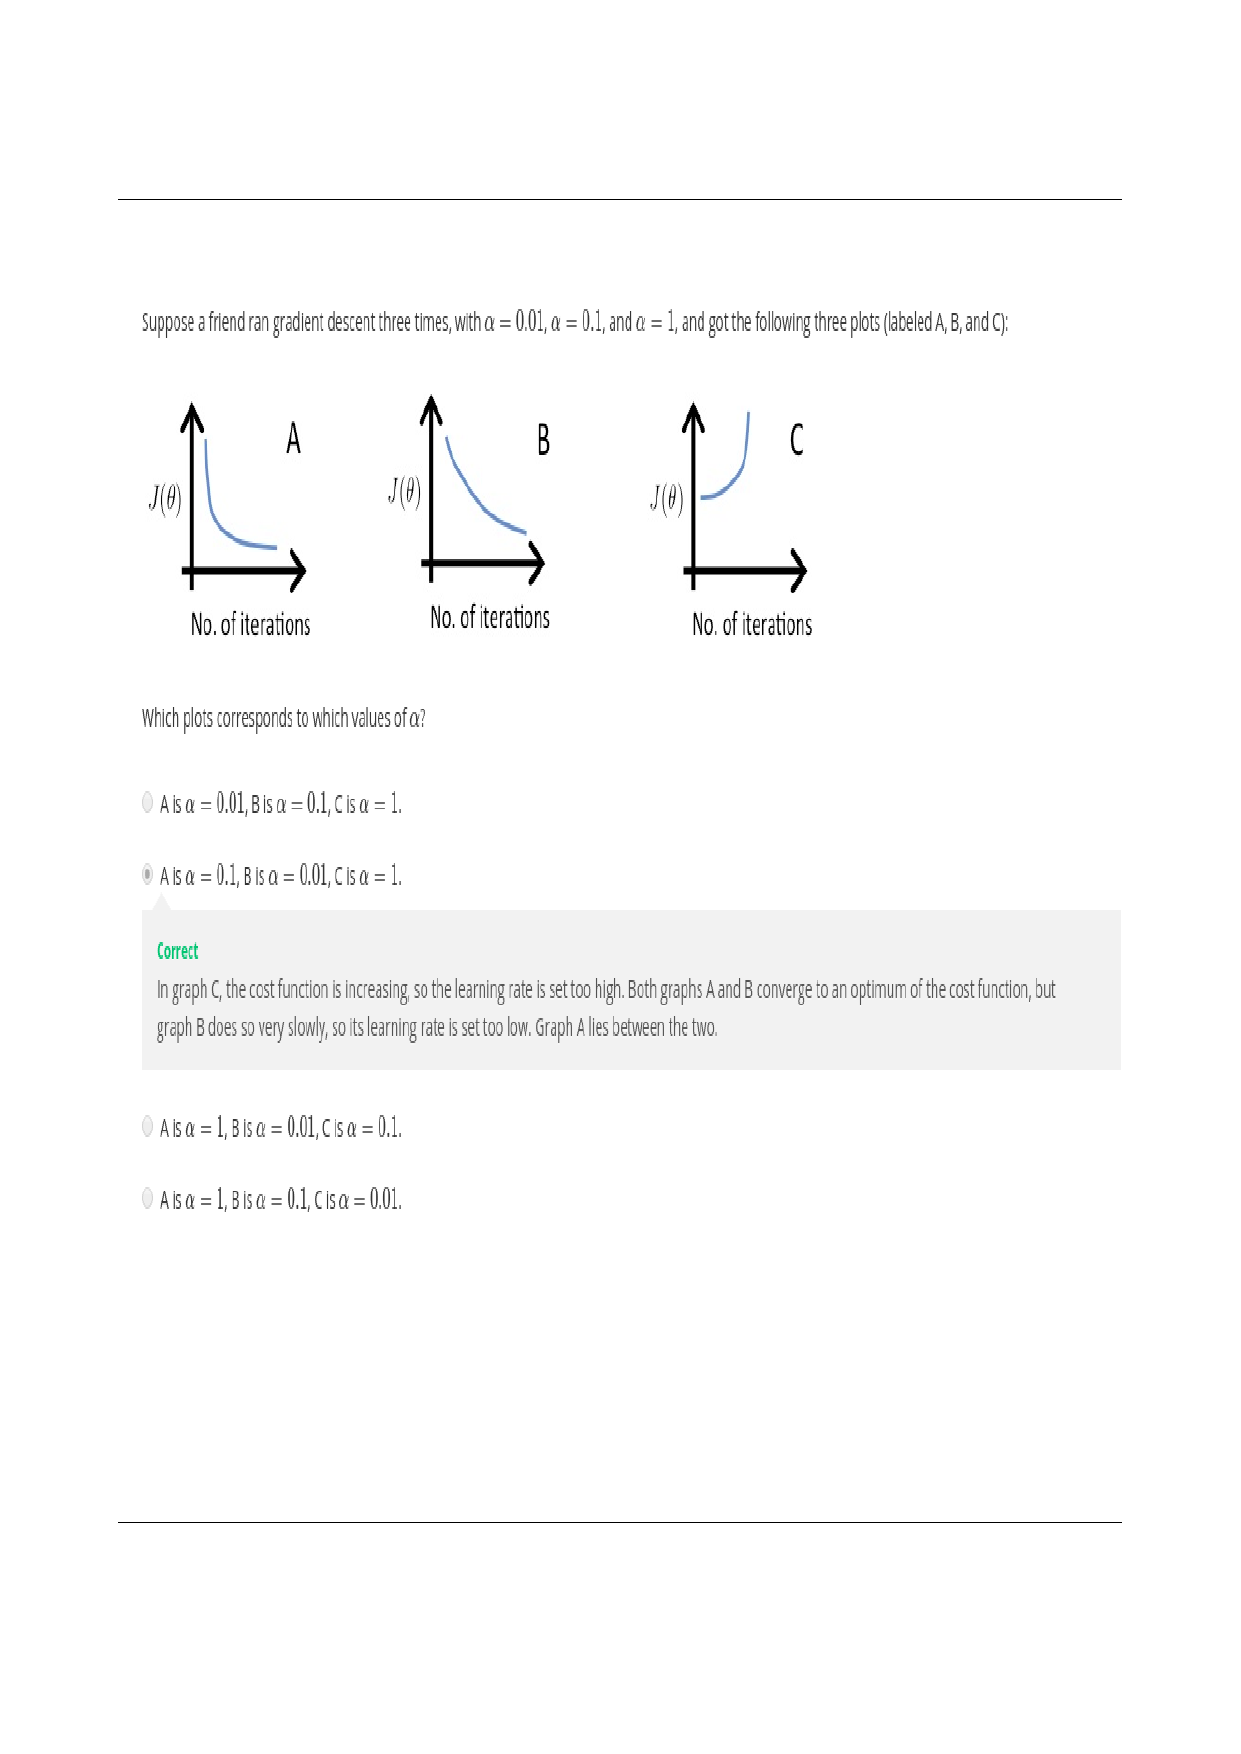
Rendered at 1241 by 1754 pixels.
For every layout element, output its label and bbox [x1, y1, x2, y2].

picture [0, 228, 1241, 1461]
